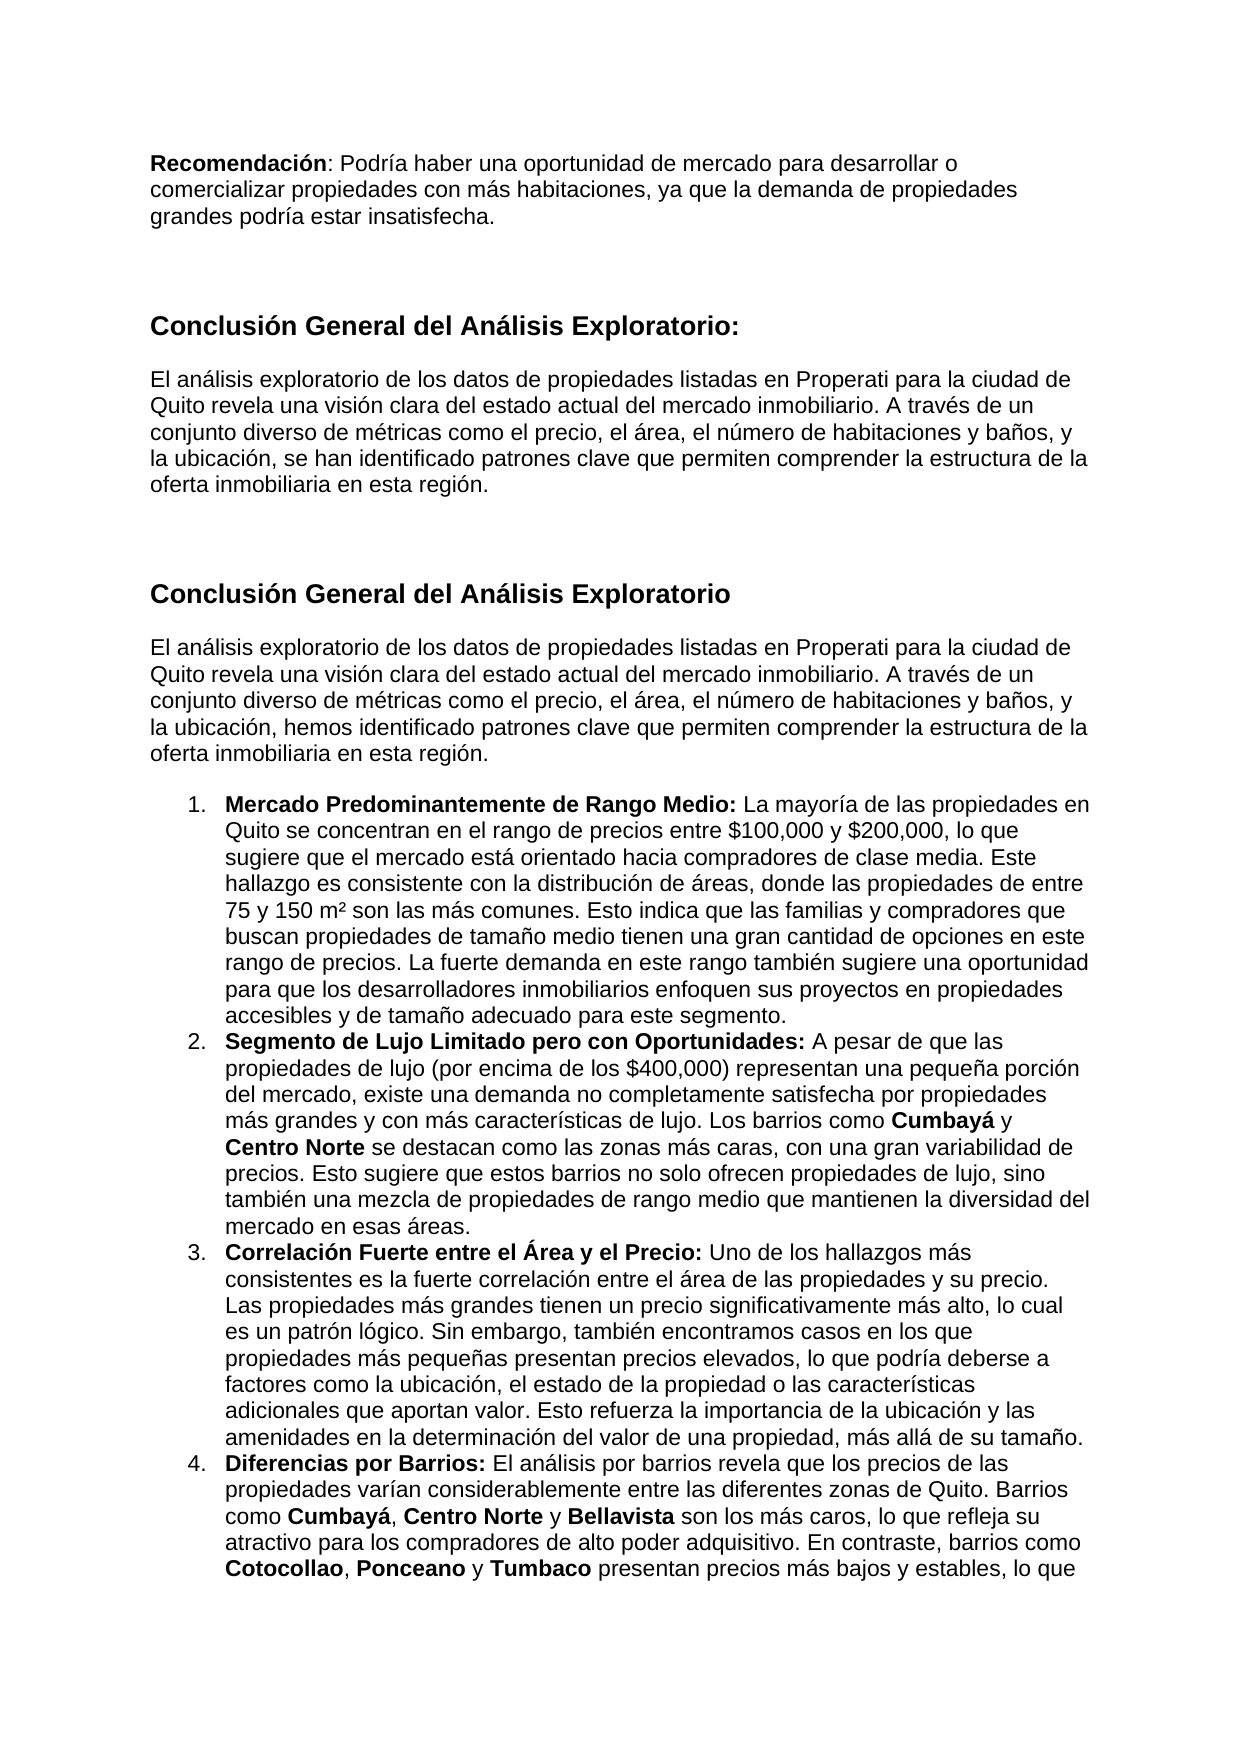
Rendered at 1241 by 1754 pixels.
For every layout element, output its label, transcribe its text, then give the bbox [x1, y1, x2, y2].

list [187, 1450, 1090, 1582]
list Correlación Fuerte entre el Área y el Precio: Uno de los hallazgos más consistentes es la fuerte correlación entre el área de las propiedades y su precio. Las propiedades más grandes tienen un precio significativamente más alto, lo cual es un patrón lógico. Sin embargo, también encontramos casos en los que propiedades más pequeñas presentan precios elevados, lo que podría deberse a factores como la ubicación, el estado de la propiedad o las características adicionales que aportan valor. Esto refuerza la importancia de la ubicación y las amenidades en la determinación del valor de una propiedad, más allá de su tamaño. [187, 1239, 1090, 1450]
subtitle Conclusión General del Análisis Exploratorio [150, 578, 1090, 609]
list Segmento de Lujo Limitado pero con Oportunidades: A pesar de que las propiedades de lujo (por encima de los $400,000) representan una pequeña porción del mercado, existe una demanda no completamente satisfecha por propiedades más grandes y con más características de lujo. Los barrios como Cumbayá y Centro Norte se destacan como las zonas más caras, con una gran variabilidad de precios. Esto sugiere que estos barrios no solo ofrecen propiedades de lujo, sino también una mezcla de propiedades de rango medio que mantienen la diversidad del mercado en esas áreas. [187, 1028, 1090, 1239]
subtitle Conclusión General del Análisis Exploratorio: [150, 309, 1090, 341]
text Recomendación: Podría haber una oportunidad de mercado para desarrollar o comercializar propiedades con más habitaciones, ya que la demanda de propiedades grandes podría estar insatisfecha. [150, 150, 1090, 229]
text El análisis exploratorio de los datos de propiedades listadas en Properati para la ciudad de Quito revela una visión clara del estado actual del mercado inmobiliario. A través de un conjunto diverso de métricas como el precio, el área, el número de habitaciones y baños, y la ubicación, hemos identificado patrones clave que permiten comprender la estructura de la oferta inmobiliaria en esta región. [150, 634, 1090, 766]
text El análisis exploratorio de los datos de propiedades listadas en Properati para la ciudad de Quito revela una visión clara del estado actual del mercado inmobiliario. A través de un conjunto diverso de métricas como el precio, el área, el número de habitaciones y baños, y la ubicación, se han identificado patrones clave que permiten comprender la estructura de la oferta inmobiliaria en esta región. [150, 366, 1090, 498]
list Mercado Predominantemente de Rango Medio: La mayoría de las propiedades en Quito se concentran en el rango de precios entre $100,000 y $200,000, lo que sugiere que el mercado está orientado hacia compradores de clase media. Este hallazgo es consistente con la distribución de áreas, donde las propiedades de entre 75 y 150 m² son las más comunes. Esto indica que las familias y compradores que buscan propiedades de tamaño medio tienen una gran cantidad de opciones en este rango de precios. La fuerte demanda en este rango también sugiere una oportunidad para que los desarrolladores inmobiliarios enfoquen sus proyectos en propiedades accesibles y de tamaño adecuado para este segmento. [187, 791, 1090, 1028]
